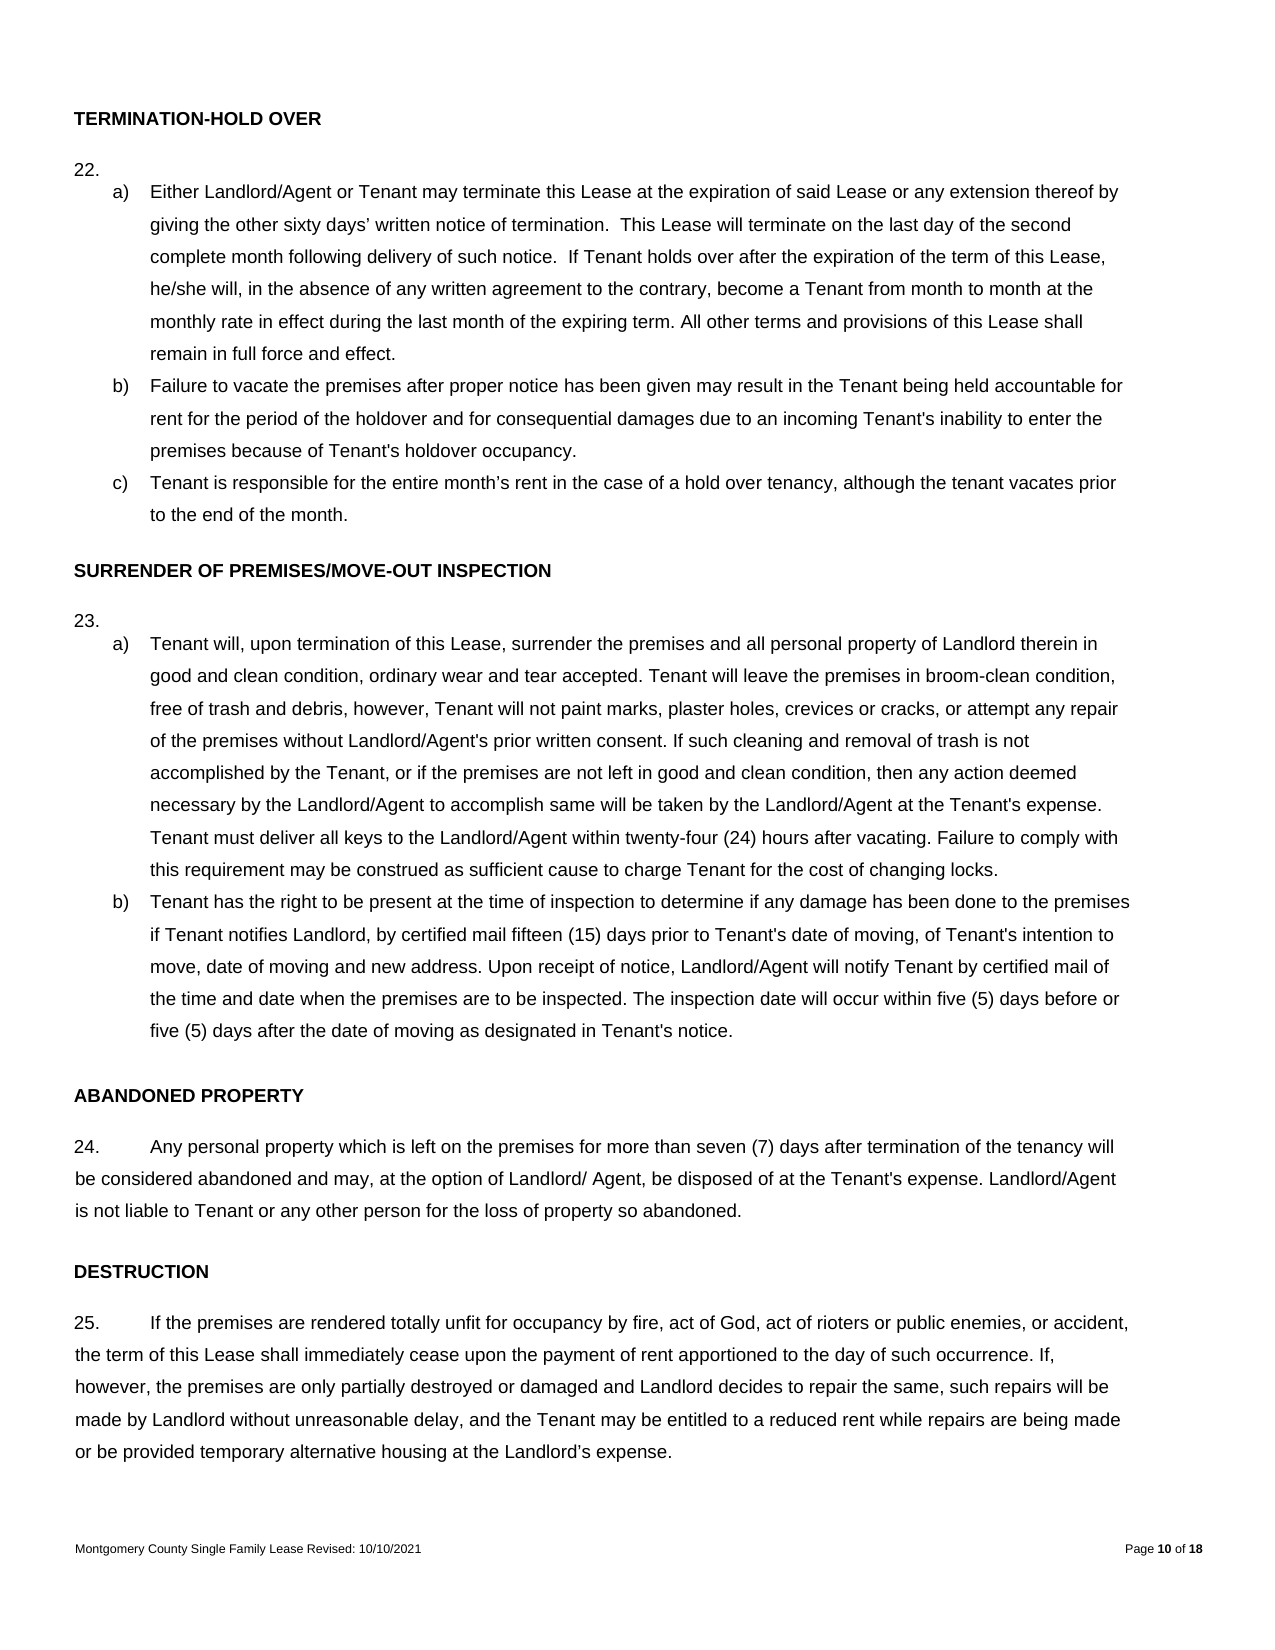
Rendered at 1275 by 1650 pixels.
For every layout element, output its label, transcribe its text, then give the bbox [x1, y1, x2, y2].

list Failure to vacate the premises after proper notice has been given may result in the Tenant being held accountable for rent for the period of the holdover and for consequential damages due to an incoming Tenant's inability to enter the premises because of Tenant's holdover occupancy. [112, 375, 1131, 461]
subtitle SURRENDER OF PREMISES/MOVE-OUT INSPECTION [74, 560, 1205, 581]
subtitle DESTRUCTION [74, 1261, 1205, 1283]
list Tenant has the right to be present at the time of inspection to determine if any damage has been done to the premises if Tenant notifies Landlord, by certified mail fifteen (15) days prior to Tenant's date of moving, of Tenant's intention to move, date of moving and new address. Upon receipt of notice, Landlord/Agent will notify Tenant by certified mail of the time and date when the premises are to be inspected. The inspection date will occur within five (5) days before or five (5) days after the date of moving as designated in Tenant's notice. [112, 891, 1131, 1042]
subtitle ABANDONED PROPERTY [74, 1085, 1205, 1107]
text 22. [74, 159, 1131, 180]
text 25. If the premises are rendered totally unfit for occupancy by fire, act of God, act of rioters or public enemies, or accident, the term of this Lease shall immediately cease upon the payment of rent apportioned to the day of such occurrence. If, however, the premises are only partially destroyed or damaged and Landlord decides to repair the same, such repairs will be made by Landlord without unreasonable delay, and the Tenant may be entitled to a reduced rent while repairs are being made or be provided temporary alternative housing at the Landlord’s expense. [74, 1312, 1131, 1462]
subtitle TERMINATION-HOLD OVER [74, 108, 1205, 130]
text 24. Any personal property which is left on the premises for more than seven (7) days after termination of the tenancy will be considered abandoned and may, at the option of Landlord/ Agent, be disposed of at the Tenant's expense. Landlord/Agent is not liable to Tenant or any other person for the loss of property so abandoned. [74, 1136, 1131, 1222]
text 23. [74, 610, 1131, 632]
list Either Landlord/Agent or Tenant may terminate this Lease at the expiration of said Lease or any extension thereof by giving the other sixty days’ written notice of termination. This Lease will terminate on the last day of the second complete month following delivery of such notice. If Tenant holds over after the expiration of the term of this Lease, he/she will, in the absence of any written agreement to the contrary, become a Tenant from month to month at the monthly rate in effect during the last month of the expiring term. All other terms and provisions of this Lease shall remain in full force and effect. [112, 181, 1131, 364]
list Tenant is responsible for the entire month’s rent in the case of a hold over tenancy, although the tenant vacates prior to the end of the month. [112, 472, 1129, 526]
list Tenant will, upon termination of this Lease, surrender the premises and all personal property of Landlord therein in good and clean condition, ordinary wear and tear accepted. Tenant will leave the premises in broom-clean condition, free of trash and debris, however, Tenant will not paint marks, plaster holes, crevices or cracks, or attempt any repair of the premises without Landlord/Agent's prior written consent. If such cleaning and removal of trash is not accomplished by the Tenant, or if the premises are not left in good and clean condition, then any action deemed necessary by the Landlord/Agent to accomplish same will be taken by the Landlord/Agent at the Tenant's expense. Tenant must deliver all keys to the Landlord/Agent within twenty-four (24) hours after vacating. Failure to comply with this requirement may be construed as sufficient cause to charge Tenant for the cost of changing locks. [112, 633, 1131, 880]
